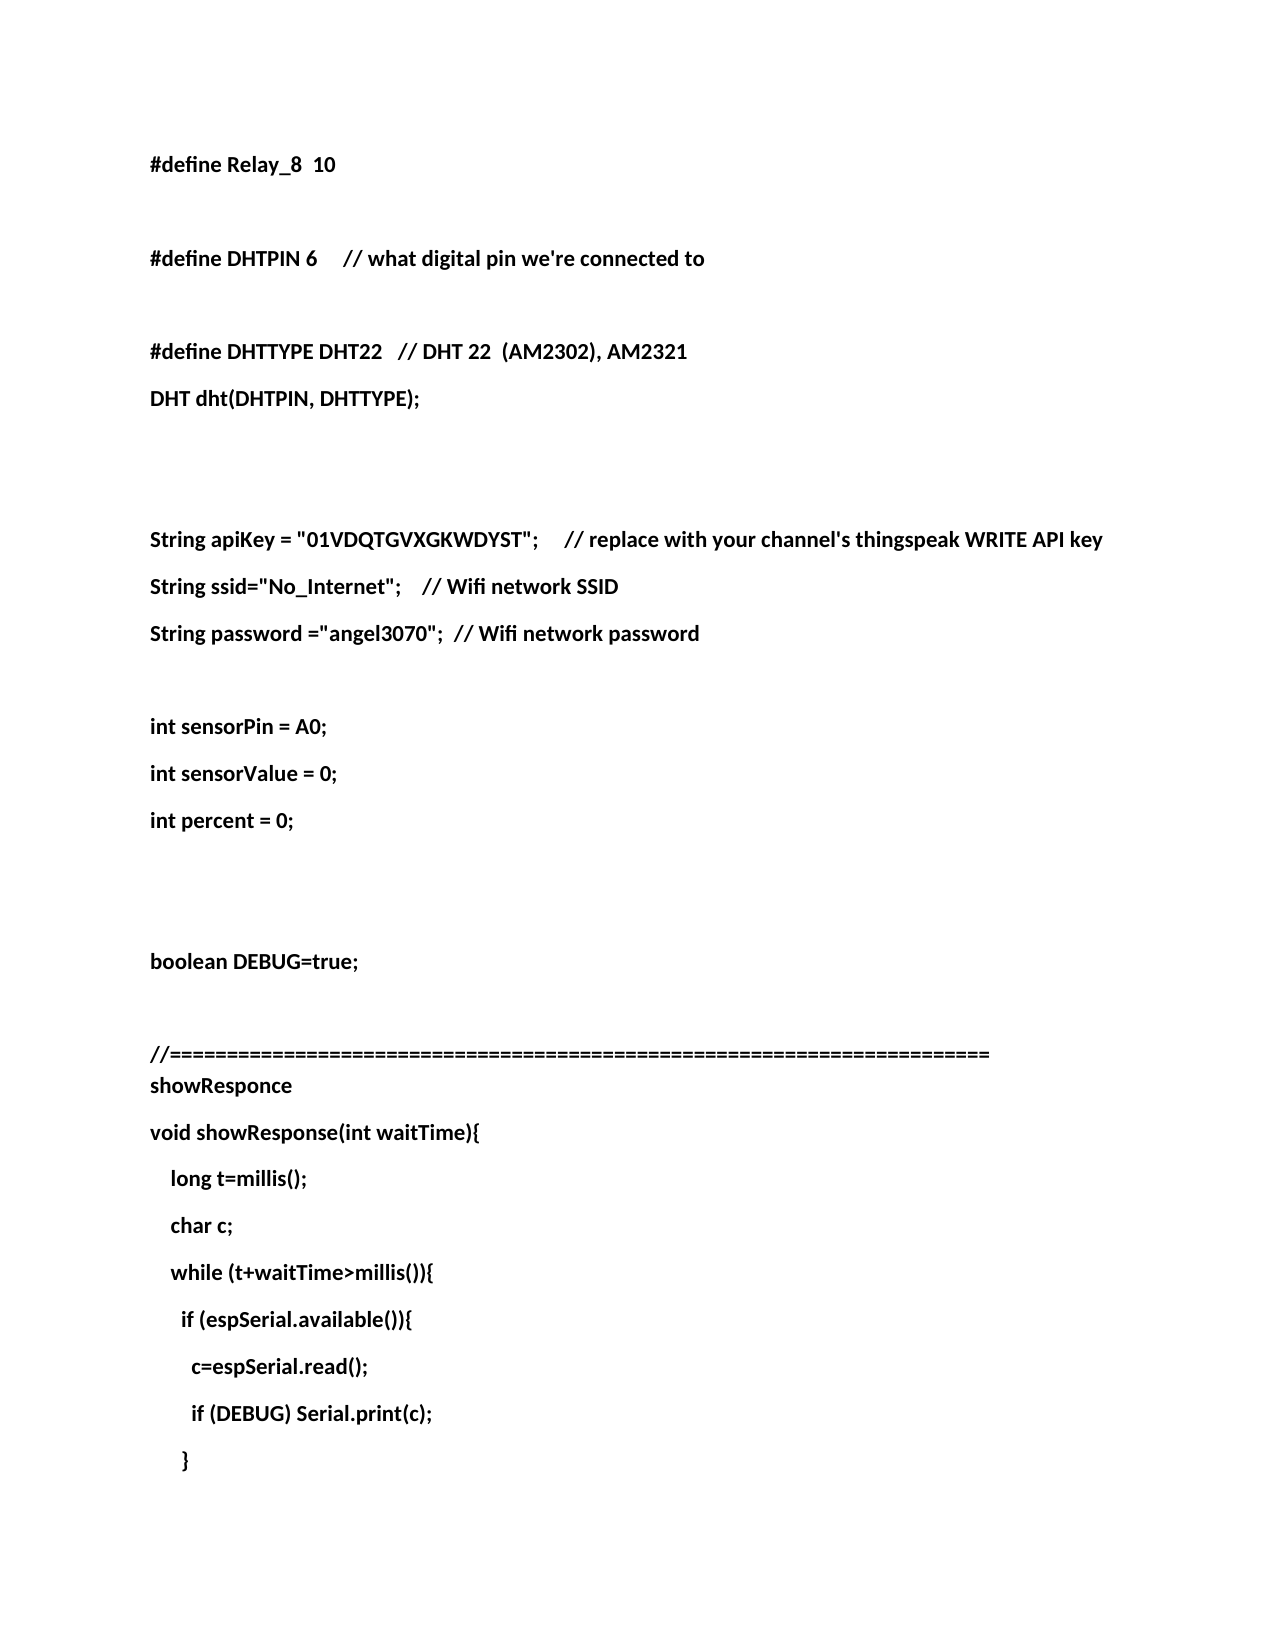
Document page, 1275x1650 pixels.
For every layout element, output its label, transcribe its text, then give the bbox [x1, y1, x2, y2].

text String ssid="No_Internet"; // Wifi network SSID [150, 572, 1125, 600]
text String password ="angel3070"; // Wifi network password [150, 619, 1125, 647]
text char c; [150, 1211, 1125, 1239]
text #define DHTTYPE DHT22 // DHT 22 (AM2302), AM2321 [150, 337, 1125, 366]
text long t=millis(); [150, 1164, 1125, 1193]
text c=espSerial.read(); [150, 1352, 1125, 1380]
text while (t+waitTime>millis()){ [150, 1258, 1125, 1286]
text int percent = 0; [150, 806, 1125, 834]
text void showResponse(int waitTime){ [150, 1118, 1125, 1146]
text int sensorPin = A0; [150, 712, 1125, 741]
text //======================================================================== showResponce [150, 1041, 1125, 1099]
text if (espSerial.available()){ [150, 1305, 1125, 1333]
text #define Relay_8 10 [150, 150, 1125, 178]
text int sensorValue = 0; [150, 759, 1125, 787]
text #define DHTPIN 6 // what digital pin we're connected to [150, 244, 1125, 272]
text } [150, 1446, 1125, 1474]
text String apiKey = "01VDQTGVXGKWDYST"; // replace with your channel's thingspeak WRITE API key [150, 525, 1125, 553]
text if (DEBUG) Serial.print(c); [150, 1399, 1125, 1427]
text DHT dht(DHTPIN, DHTTYPE); [150, 384, 1125, 412]
text boolean DEBUG=true; [150, 947, 1125, 975]
